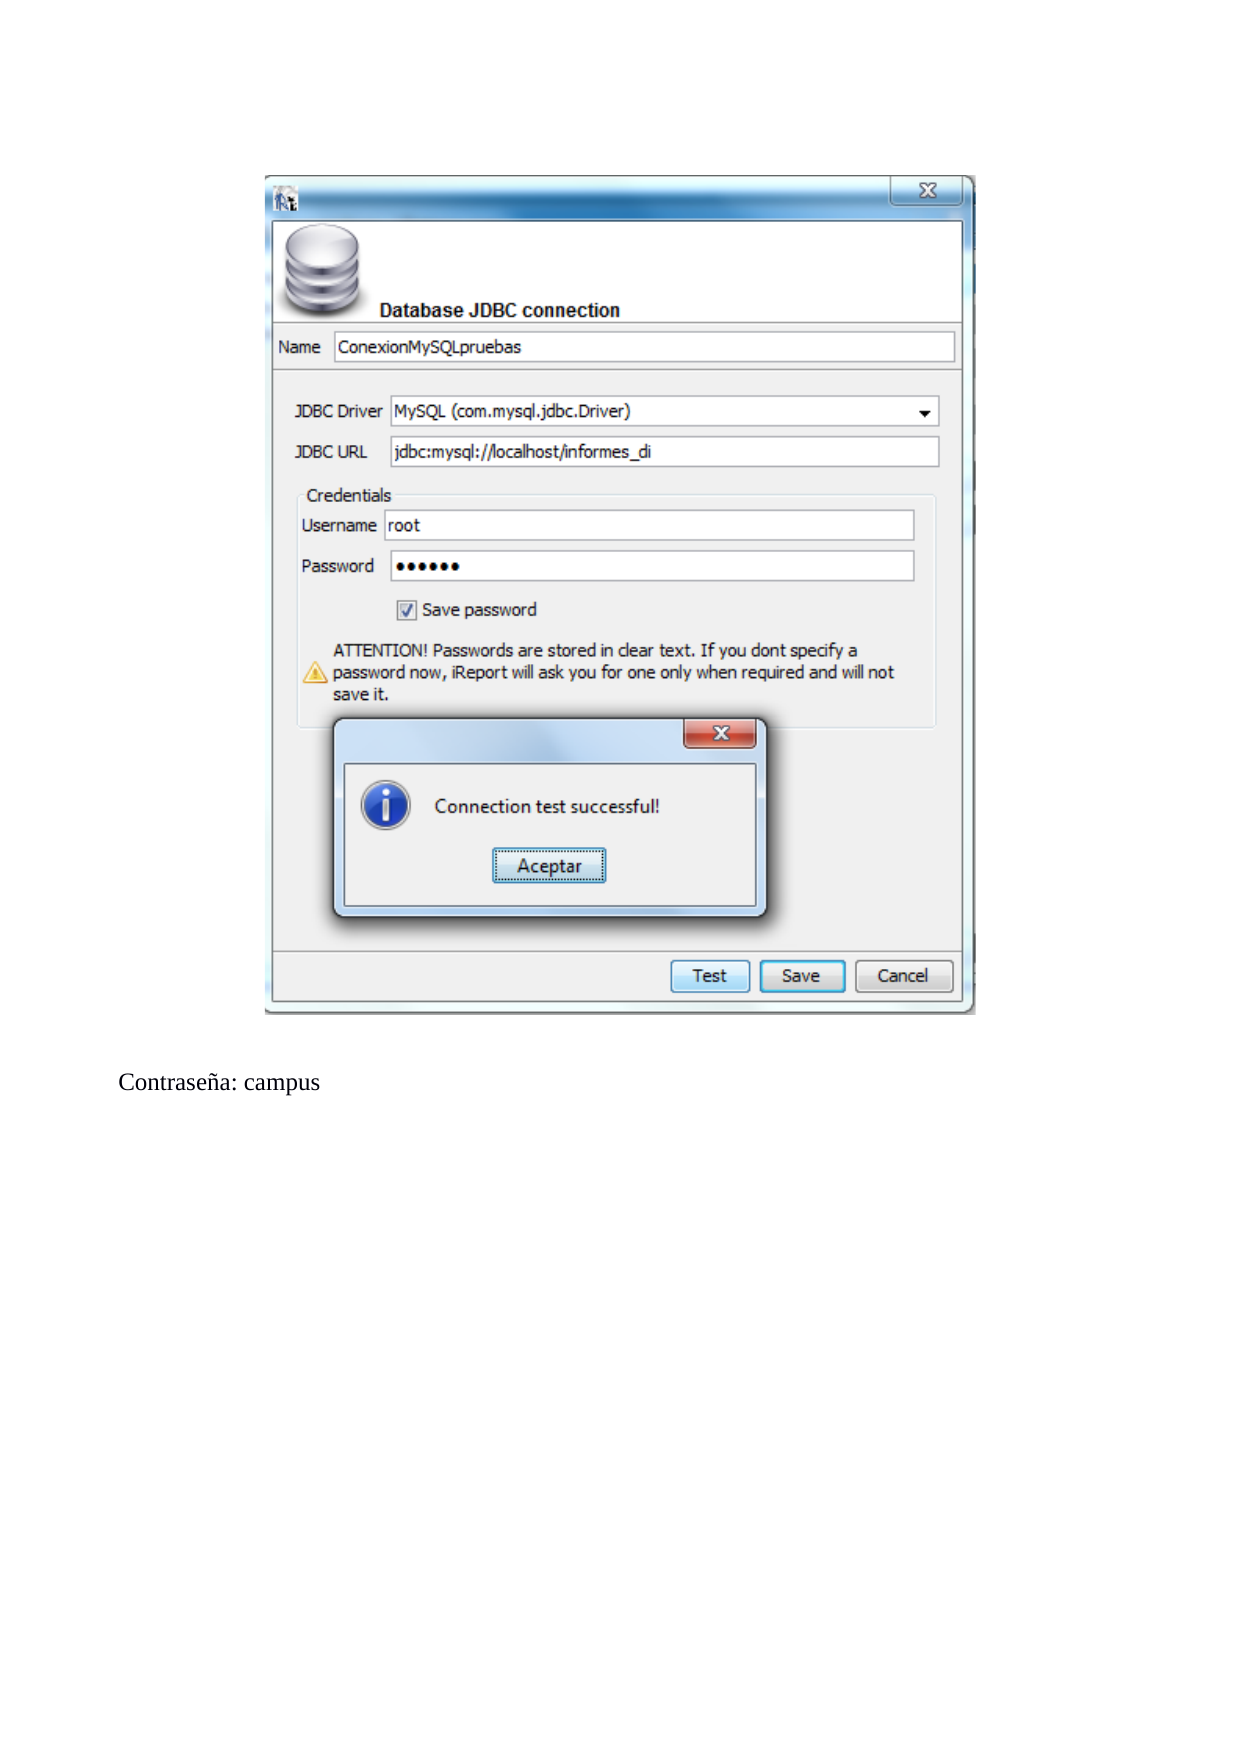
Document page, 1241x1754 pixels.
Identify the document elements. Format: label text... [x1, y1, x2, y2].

text Contraseña: campus [118, 1067, 1122, 1096]
picture [264, 175, 976, 1015]
